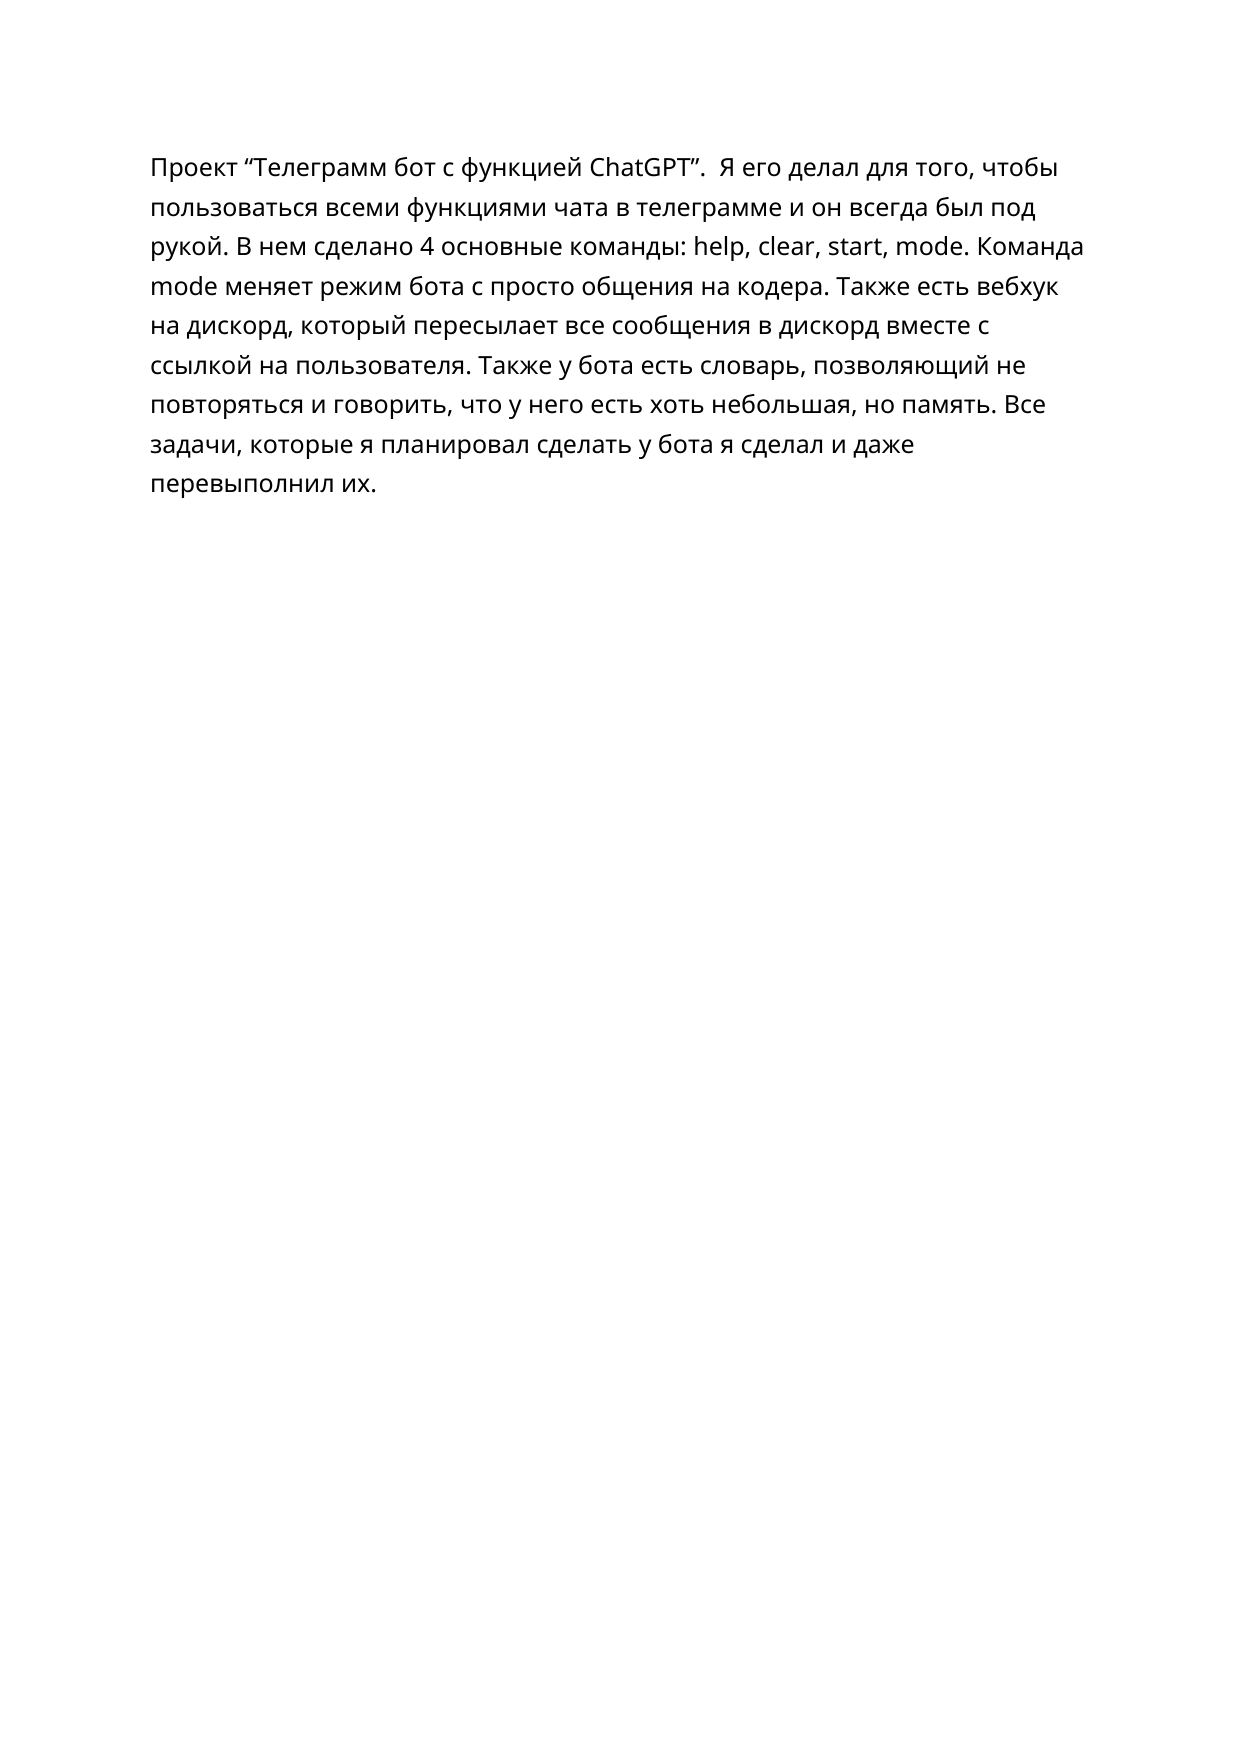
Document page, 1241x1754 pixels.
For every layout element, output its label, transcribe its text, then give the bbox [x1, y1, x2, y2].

text Проект “Телеграмм бот с функцией ChatGPT”. Я его делал для того, чтобы пользоваться всеми функциями чата в телеграмме и он всегда был под рукой. В нем сделано 4 основные команды: help, clear, start, mode. Команда mode меняет режим бота с просто общения на кодера. Также есть вебхук на дискорд, который пересылает все сообщения в дискорд вместе с ссылкой на пользователя. Также у бота есть словарь, позволяющий не повторяться и говорить, что у него есть хоть небольшая, но память. Все задачи, которые я планировал сделать у бота я сделал и даже перевыполнил их. [150, 150, 1090, 500]
